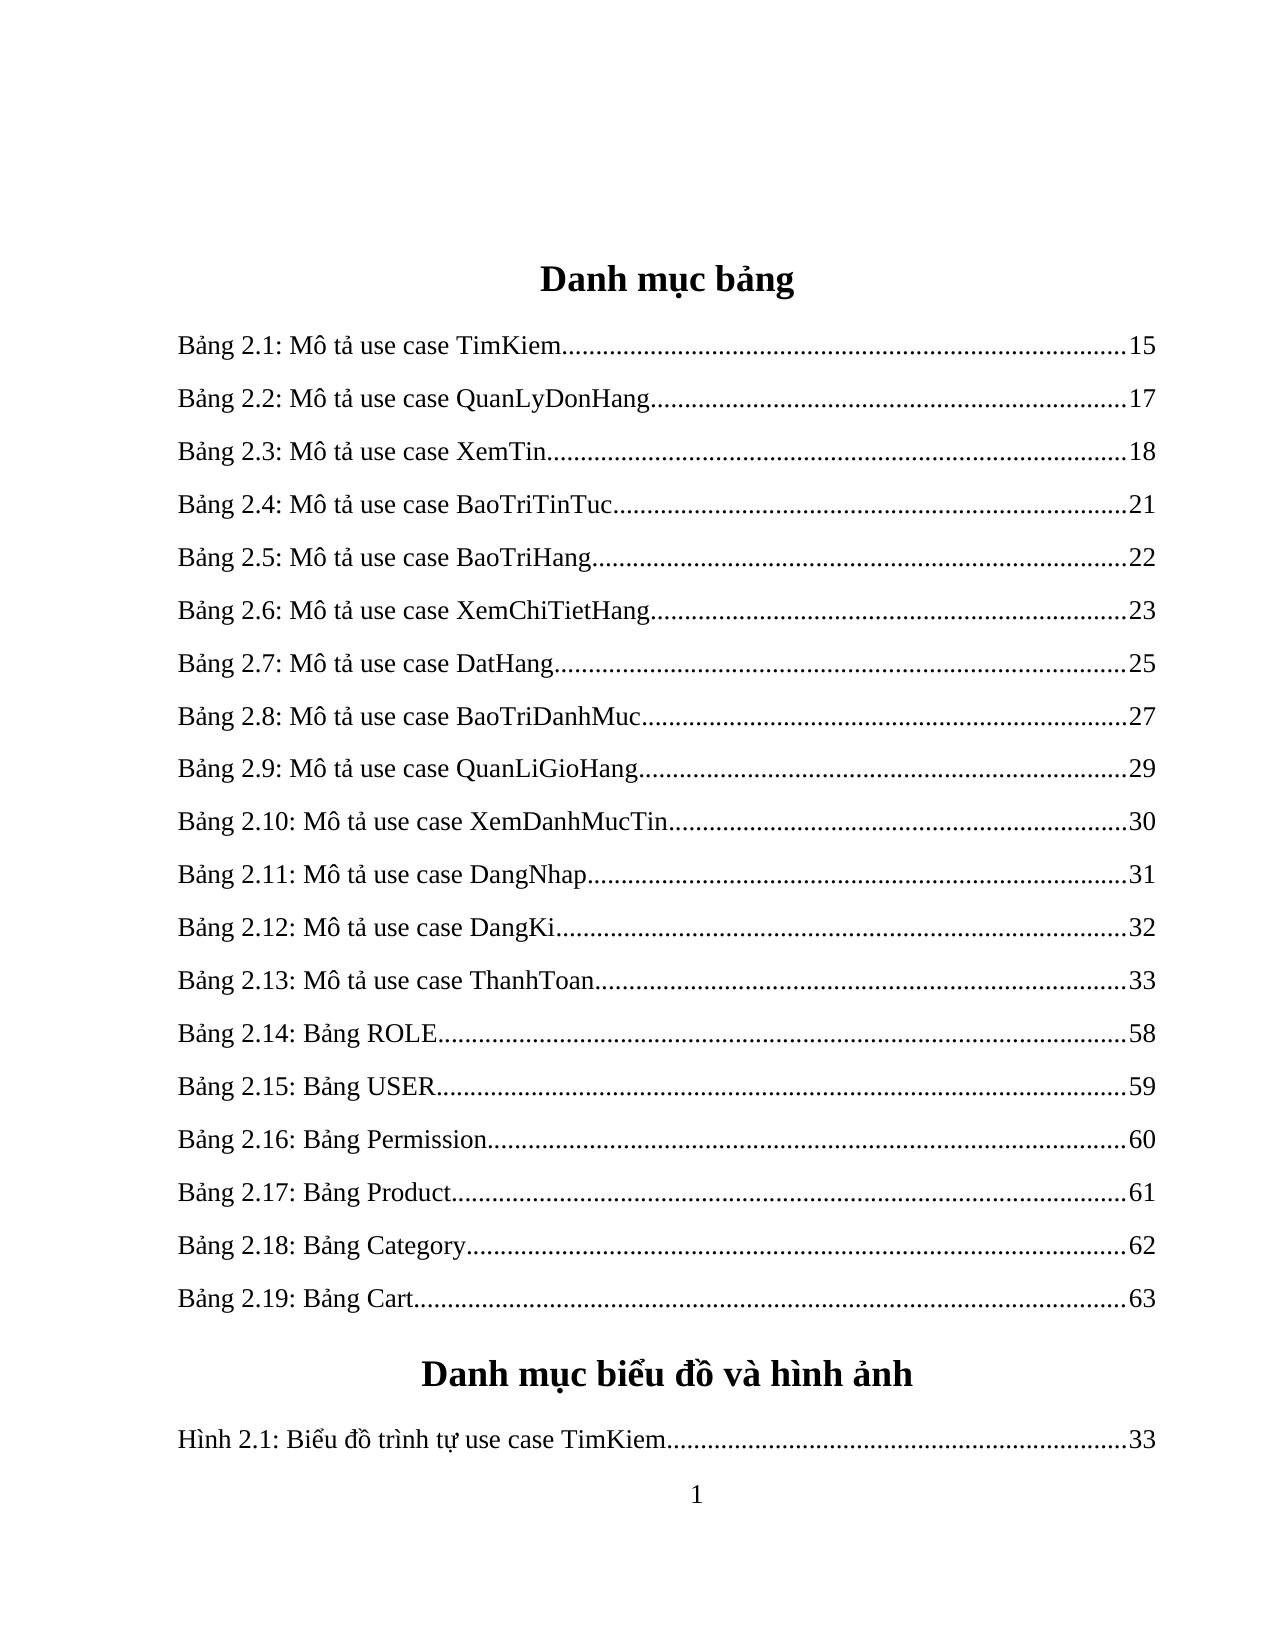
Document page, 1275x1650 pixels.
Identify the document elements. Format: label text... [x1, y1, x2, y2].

text Bảng 2.13: Mô tả use case ThanhToan 33 [177, 964, 1157, 995]
subtitle Danh mục bảng [177, 257, 1157, 300]
text Bảng 2.7: Mô tả use case DatHang 25 [177, 647, 1157, 678]
text Bảng 2.1: Mô tả use case TimKiem 15 [177, 329, 1157, 360]
text Bảng 2.5: Mô tả use case BaoTriHang 22 [177, 541, 1157, 572]
subtitle Danh mục biểu đồ và hình ảnh [177, 1351, 1157, 1394]
text Bảng 2.6: Mô tả use case XemChiTietHang 23 [177, 594, 1157, 625]
text Hình 2.1: Biểu đồ trình tự use case TimKiem 33 [177, 1423, 1157, 1455]
text Bảng 2.2: Mô tả use case QuanLyDonHang 17 [177, 382, 1157, 413]
text Bảng 2.16: Bảng Permission 60 [177, 1123, 1157, 1154]
text Bảng 2.19: Bảng Cart 63 [177, 1282, 1157, 1313]
text Bảng 2.14: Bảng ROLE 58 [177, 1017, 1157, 1048]
text Bảng 2.15: Bảng USER 59 [177, 1070, 1157, 1101]
text Bảng 2.3: Mô tả use case XemTin 18 [177, 435, 1157, 466]
text Bảng 2.10: Mô tả use case XemDanhMucTin 30 [177, 805, 1157, 837]
text Bảng 2.8: Mô tả use case BaoTriDanhMuc 27 [177, 699, 1157, 731]
text Bảng 2.11: Mô tả use case DangNhap 31 [177, 858, 1157, 889]
text Bảng 2.17: Bảng Product 61 [177, 1176, 1157, 1207]
text Bảng 2.9: Mô tả use case QuanLiGioHang 29 [177, 752, 1157, 784]
text Bảng 2.4: Mô tả use case BaoTriTinTuc 21 [177, 488, 1157, 519]
text Bảng 2.18: Bảng Category 62 [177, 1229, 1157, 1260]
text Bảng 2.12: Mô tả use case DangKi 32 [177, 911, 1157, 942]
